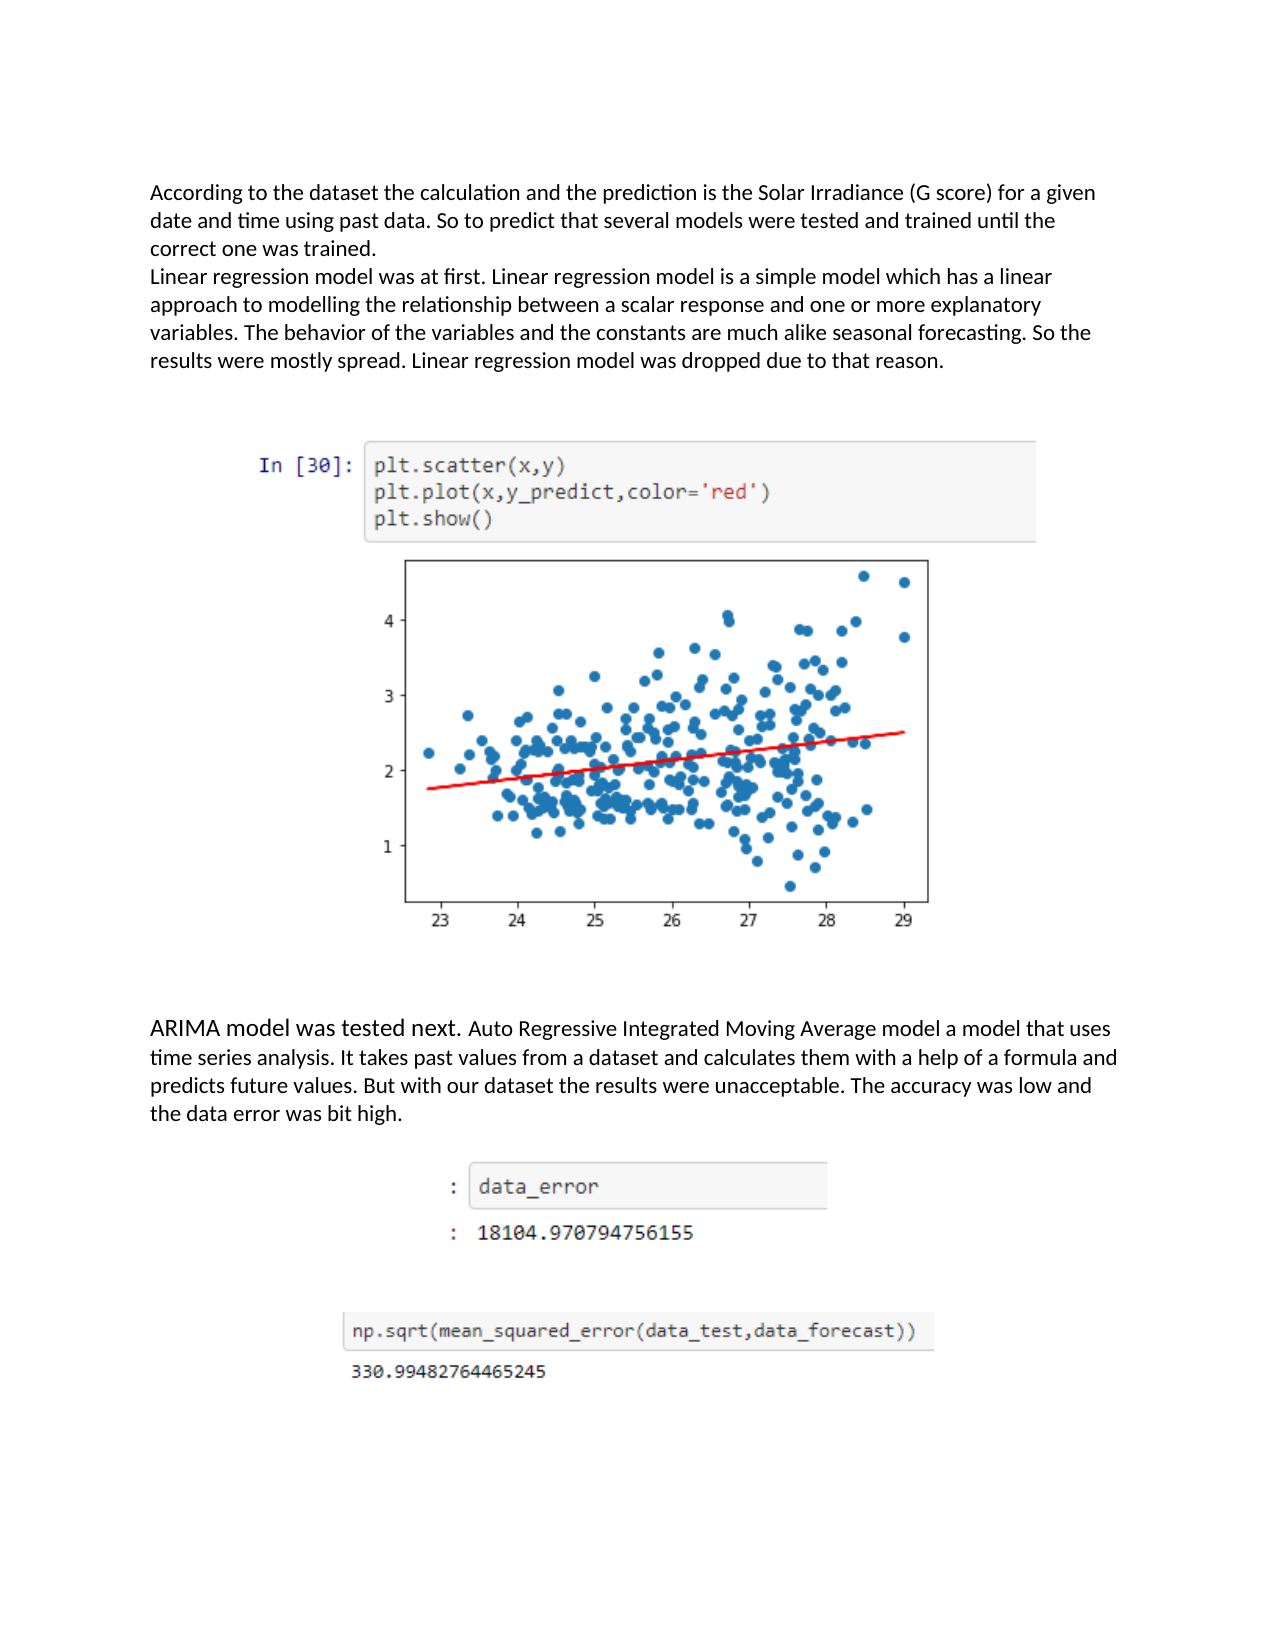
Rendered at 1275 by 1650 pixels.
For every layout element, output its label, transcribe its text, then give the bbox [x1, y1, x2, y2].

picture [239, 438, 1037, 947]
picture [340, 1312, 935, 1397]
text According to the dataset the calculation and the prediction is the Solar Irradiance (G score) for a given date and time using past data. So to predict that several models were tested and trained until the correct one was trained. [150, 178, 1125, 262]
text ARIMA model was tested next. Auto Regressive Integrated Moving Average model a model that uses time series analysis. It takes past values from a dataset and calculates them with a help of a formula and predicts future values. But with our dataset the results were unacceptable. The accuracy was low and the data error was bit high. [150, 1013, 1125, 1127]
text Linear regression model was at first. Linear regression model is a simple model which has a linear approach to modelling the relationship between a scalar response and one or more explanatory variables. The behavior of the variables and the constants are much alike seasonal forecasting. So the results were mostly spread. Linear regression model was dropped due to that reason. [150, 262, 1125, 374]
picture [447, 1160, 828, 1267]
